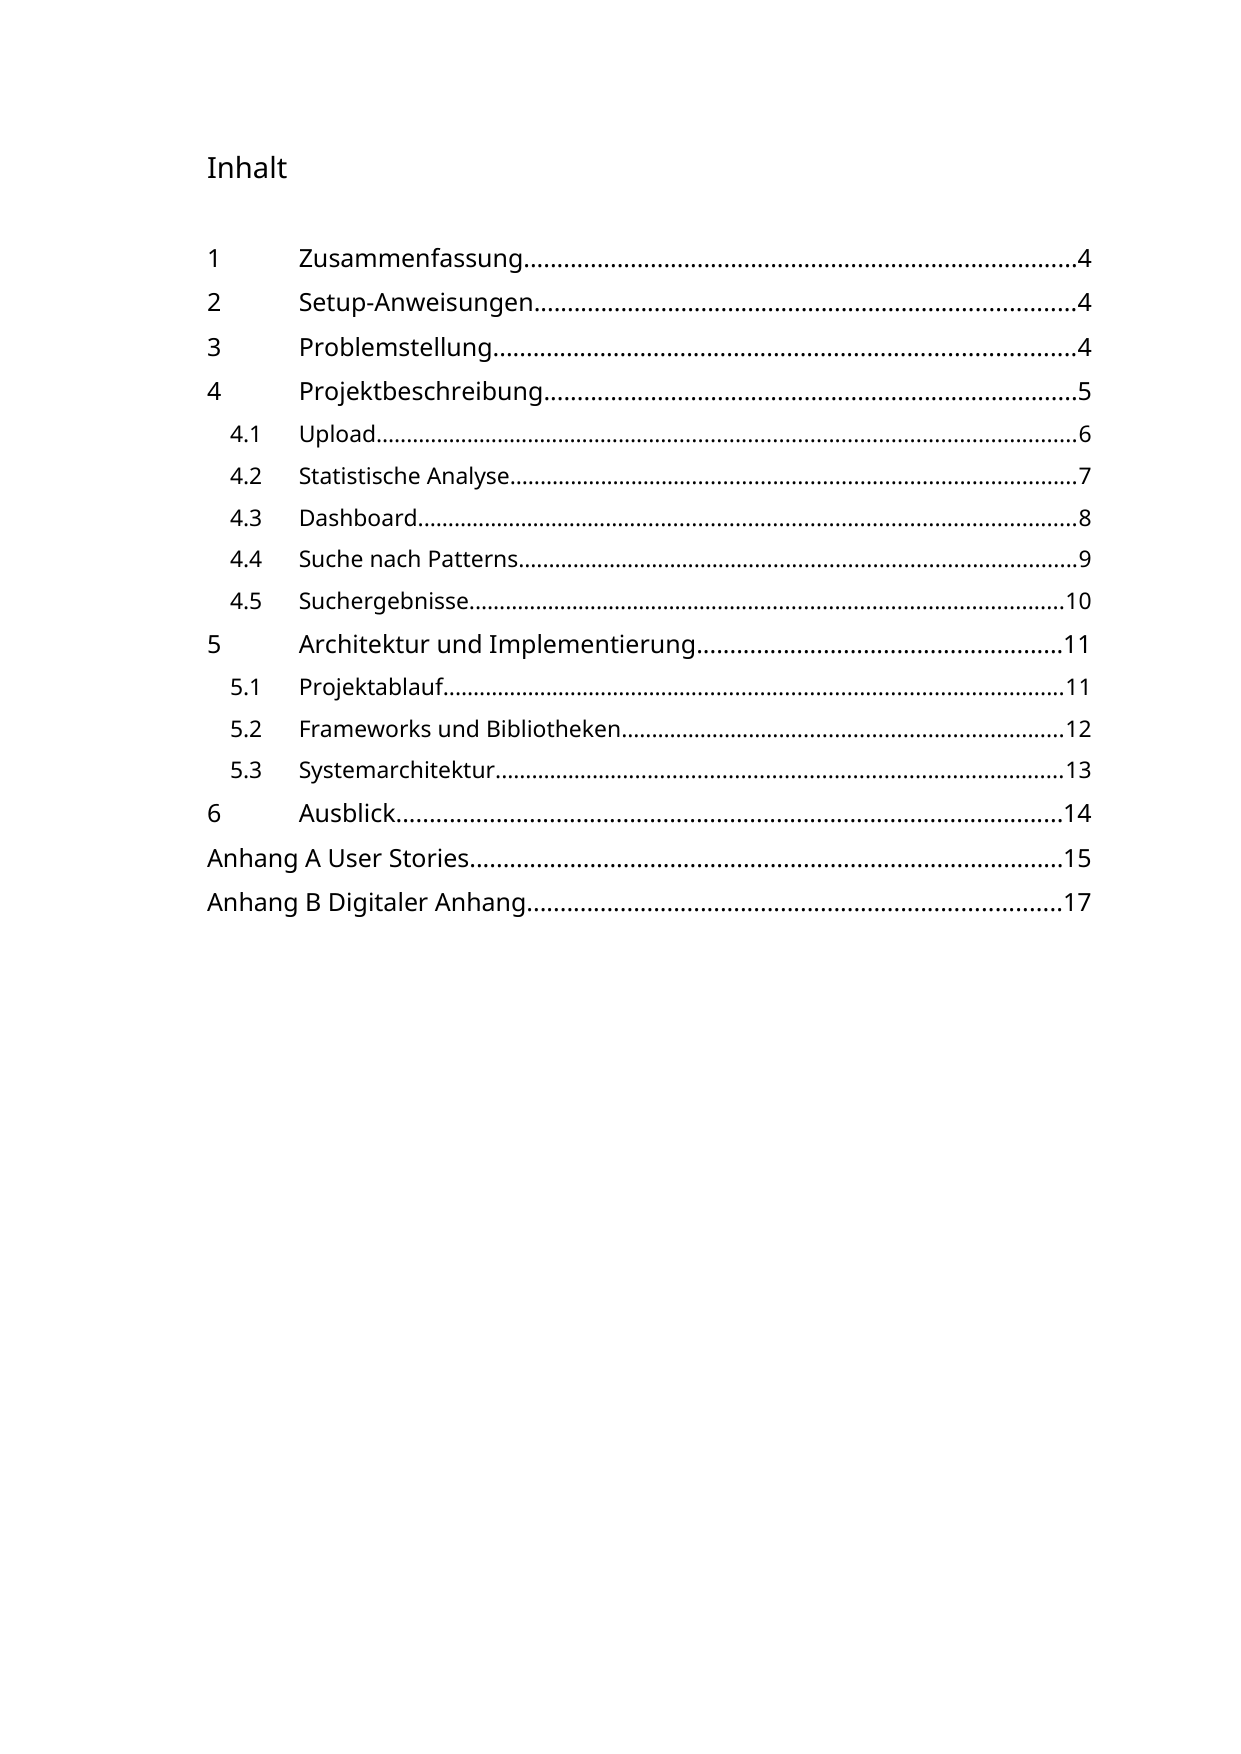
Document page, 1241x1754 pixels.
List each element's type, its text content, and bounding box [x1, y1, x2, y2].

text 4 Projektbeschreibung 5 [207, 374, 1092, 408]
text 5 Architektur und Implementierung 11 [207, 626, 1092, 661]
text 5.1 Projektablauf 11 [230, 671, 1092, 702]
text 4.4 Suche nach Patterns 9 [230, 543, 1092, 574]
text 5.3 Systemarchitektur 13 [230, 754, 1092, 786]
text 6 Ausblick 14 [207, 796, 1092, 830]
subtitle Inhalt [207, 148, 1092, 187]
text Anhang B Digitaler Anhang 17 [207, 885, 1092, 919]
text 3 Problemstellung 4 [207, 329, 1092, 363]
text 2 Setup-Anweisungen 4 [207, 285, 1092, 319]
text Anhang A User Stories 15 [207, 840, 1092, 874]
text 5.2 Frameworks und Bibliotheken 12 [230, 713, 1092, 744]
text 4.2 Statistische Analyse 7 [230, 460, 1092, 491]
text 4.1 Upload 6 [230, 418, 1092, 449]
text 4.3 Dashboard 8 [230, 501, 1092, 533]
text 4.5 Suchergebnisse 10 [230, 585, 1092, 616]
text 1 Zusammenfassung 4 [207, 240, 1092, 274]
